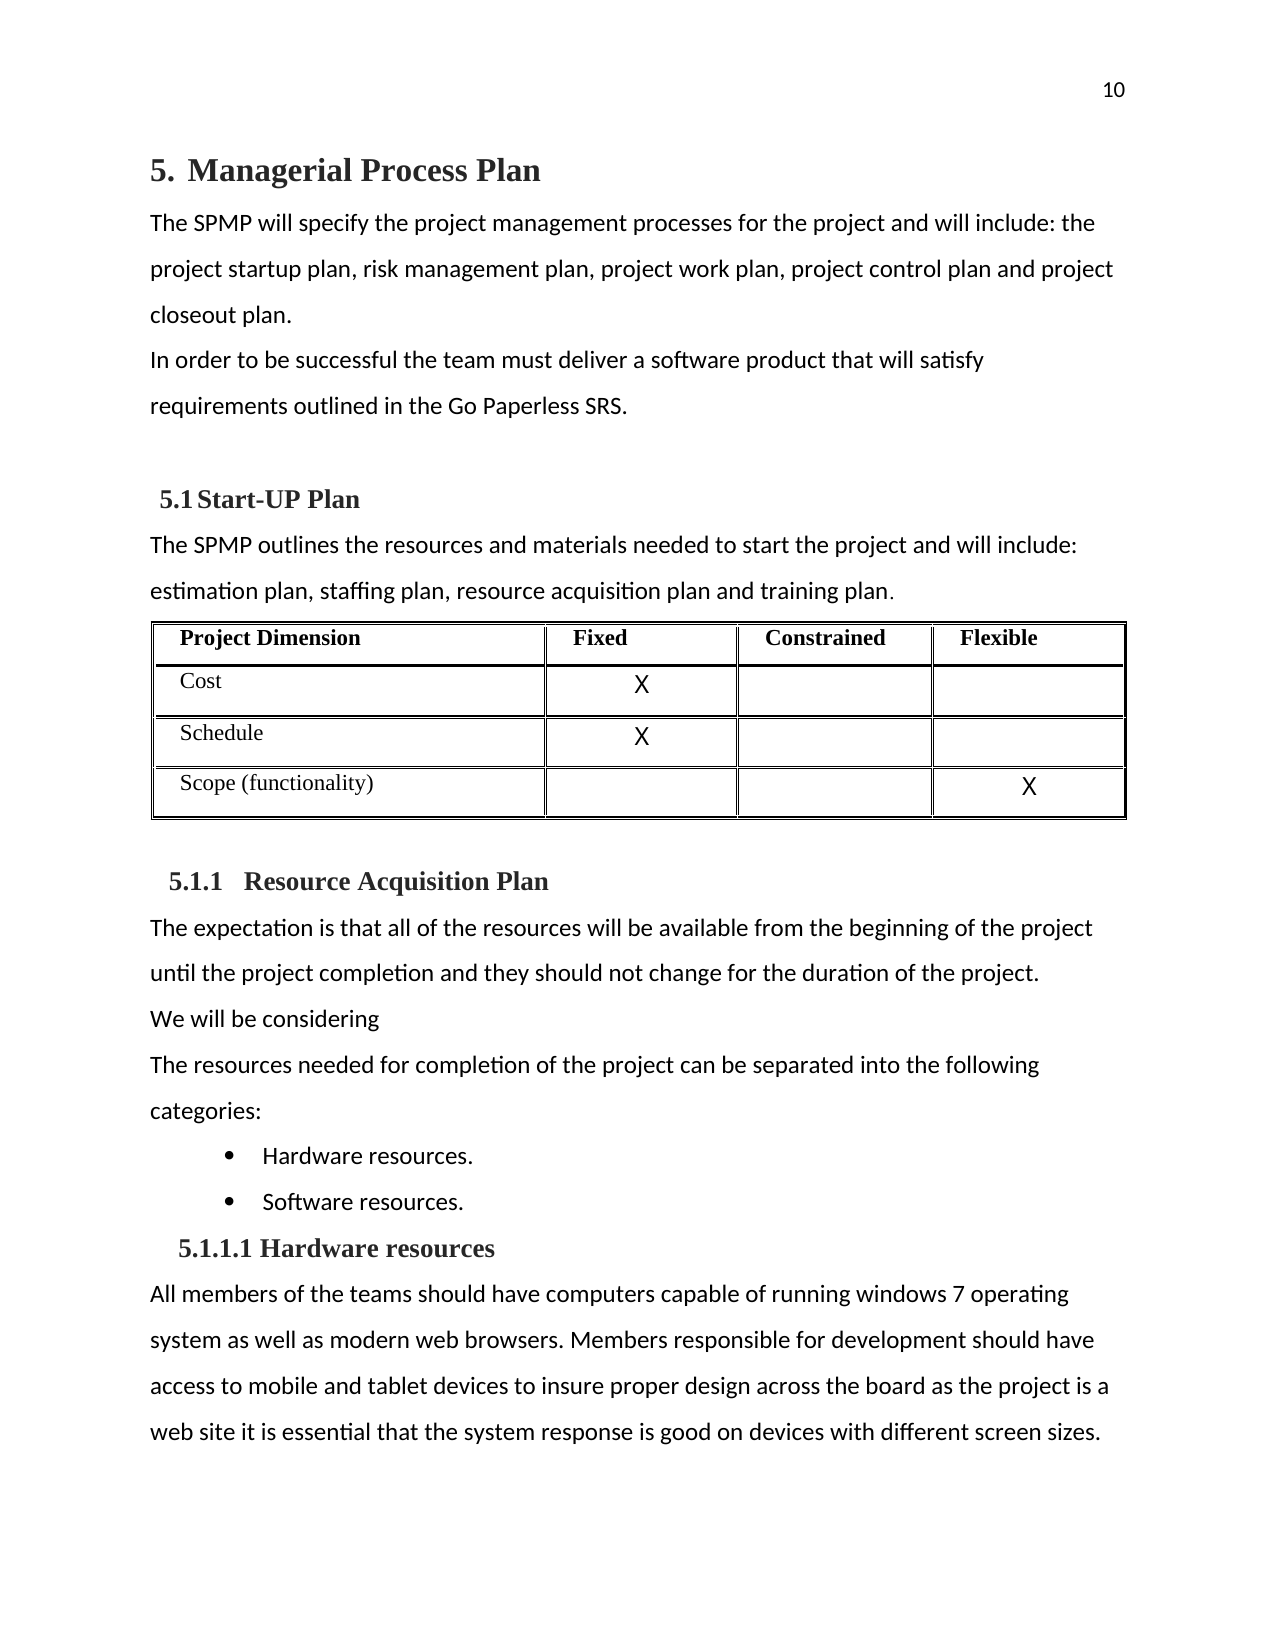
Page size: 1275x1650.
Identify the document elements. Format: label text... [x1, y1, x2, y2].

list Hardware resources. [225, 1141, 1125, 1171]
text The expectation is that all of the resources will be available from the beginning of the project until the project completion and they should not change for the duration of the project. [150, 912, 1125, 988]
table_cell [739, 667, 931, 715]
table_header Project Dimension [154, 625, 546, 664]
table_cell [738, 769, 933, 816]
list Software resources. [225, 1186, 1125, 1217]
list Resource Acquisition Plan [169, 865, 1125, 896]
text In order to be successful the team must deliver a software product that will satisfy requirements outlined in the Go Paperless SRS. [150, 345, 1125, 421]
table_cell [934, 664, 1124, 715]
text The resources needed for completion of the project can be separated into the following categories: [150, 1049, 1125, 1125]
text The SPMP will specify the project management processes for the project and will include: the project startup plan, risk management plan, project work plan, project control plan and project closeout plan. [150, 207, 1125, 329]
text We will be considering [150, 1003, 1125, 1034]
table_header Fixed [546, 625, 738, 664]
subtitle Managerial Process Plan [150, 150, 1125, 188]
subtitle Start-UP Plan [159, 483, 1125, 514]
table_cell Scope (functionality) [152, 766, 546, 816]
text All members of the teams should have computers capable of running windows 7 operating system as well as modern web browsers. Members responsible for development should have access to mobile and tablet devices to insure proper design across the board as the project is a web site it is essential that the system response is good on devices with different screen sizes. [150, 1279, 1125, 1446]
table_cell X [933, 766, 1126, 816]
table_cell [546, 769, 738, 816]
table_cell Cost [154, 664, 544, 715]
list Hardware resources [178, 1232, 1125, 1263]
table_header Flexible [933, 625, 1124, 664]
table_header Constrained [738, 625, 933, 664]
table_cell [934, 715, 1125, 766]
table_cell Schedule [154, 715, 544, 766]
table_cell X [547, 667, 736, 715]
table_cell X [547, 719, 736, 766]
text The SPMP outlines the resources and materials needed to start the project and will include: estimation plan, staffing plan, resource acquisition plan and training plan. [150, 530, 1125, 606]
table_cell [739, 719, 931, 766]
